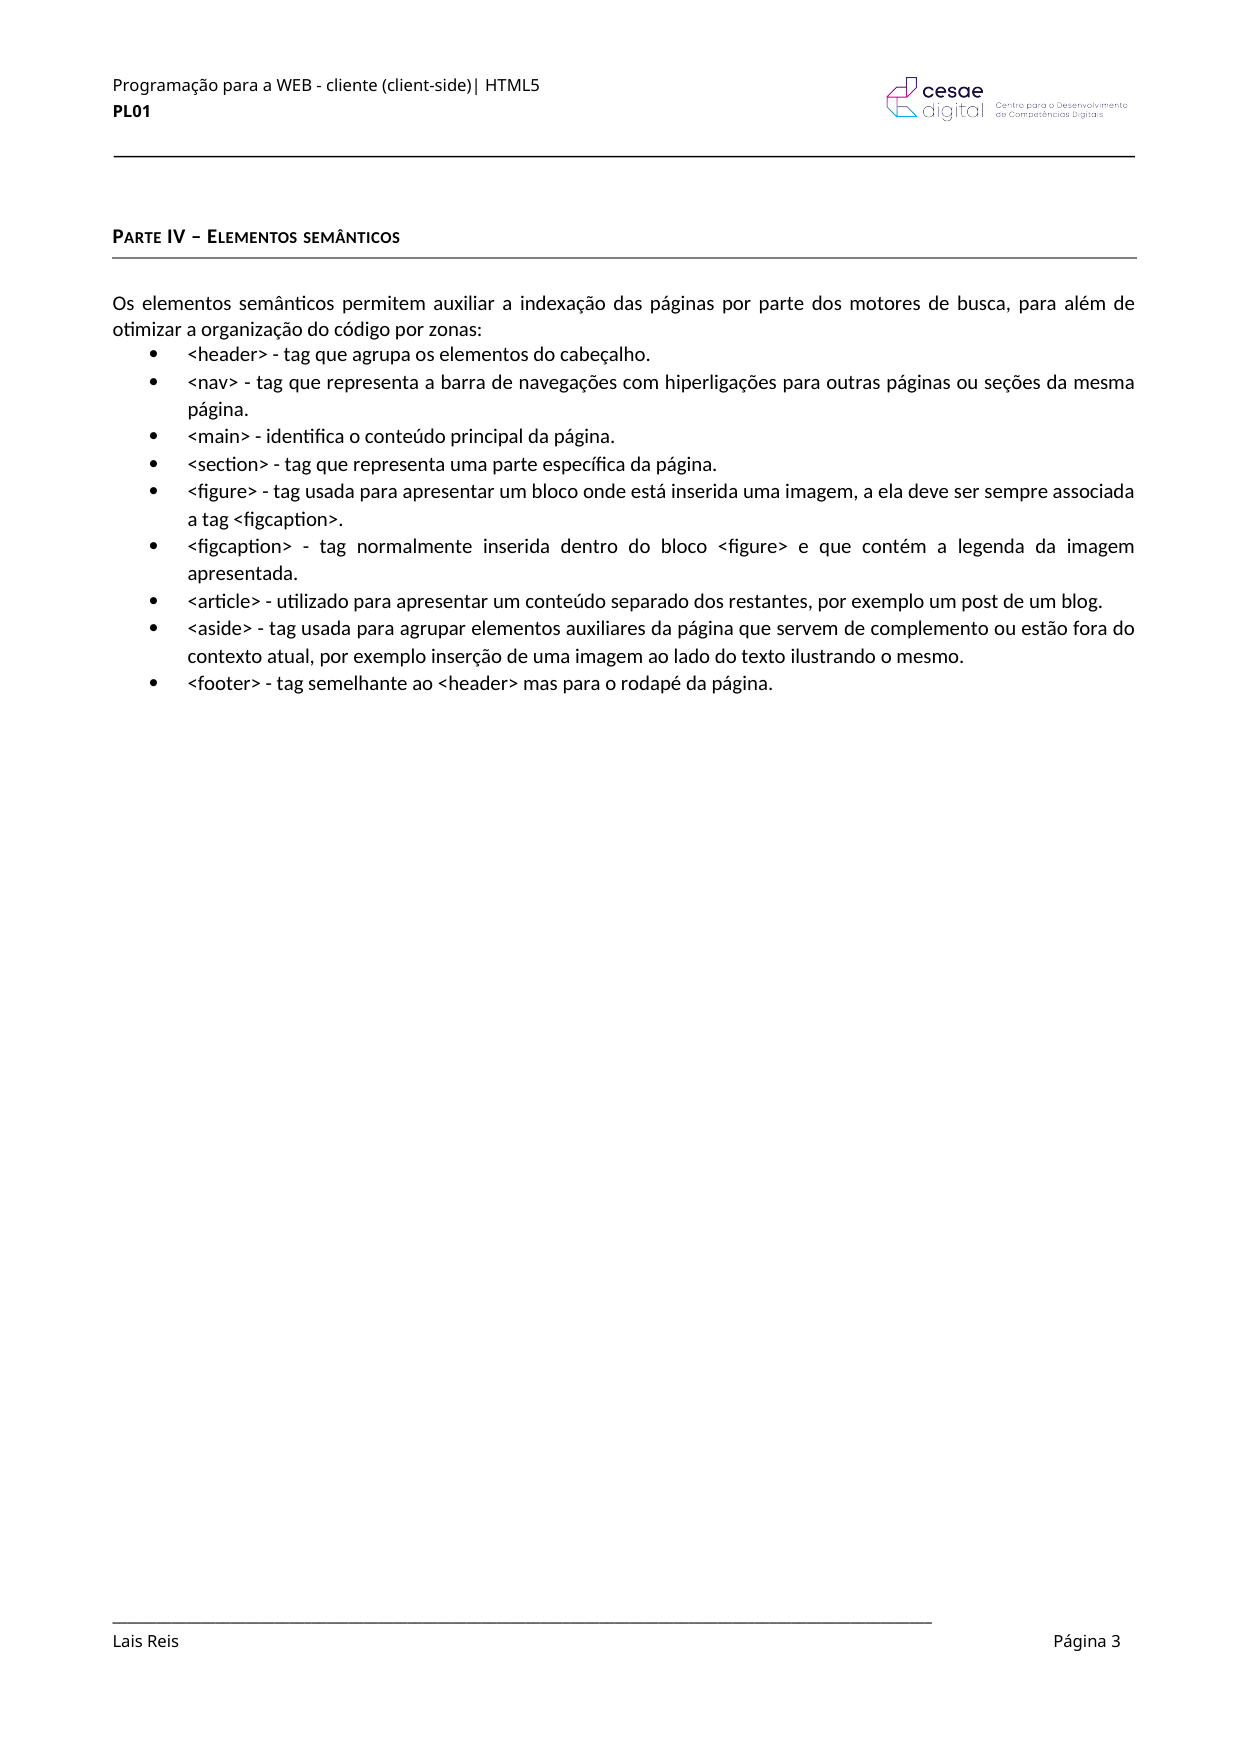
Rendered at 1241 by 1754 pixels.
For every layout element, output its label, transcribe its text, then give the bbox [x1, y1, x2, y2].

list <footer> - tag semelhante ao <header> mas para o rodapé da página. [150, 670, 1137, 696]
list <header> - tag que agrupa os elementos do cabeçalho. [150, 341, 1137, 367]
list <nav> - tag que representa a barra de navegações com hiperligações para outras páginas ou seções da mesma página. [150, 369, 1137, 422]
picture [871, 67, 1135, 138]
list <aside> - tag usada para agrupar elementos auxiliares da página que servem de complemento ou estão fora do contexto atual, por exemplo inserção de uma imagem ao lado do texto ilustrando o mesmo. [150, 615, 1137, 668]
list <main> - identifica o conteúdo principal da página. [150, 424, 1137, 449]
text Os elementos semânticos permitem auxiliar a indexação das páginas por parte dos motores de busca, para além de otimizar a organização do código por zonas: [112, 291, 1137, 341]
list <figure> - tag usada para apresentar um bloco onde está inserida uma imagem, a ela deve ser sempre associada a tag <figcaption>. [150, 478, 1137, 531]
title Parte IV – Elementos semânticos [112, 223, 1137, 257]
list <figcaption> - tag normalmente inserida dentro do bloco <figure> e que contém a legenda da imagem apresentada. [150, 533, 1137, 586]
list <article> - utilizado para apresentar um conteúdo separado dos restantes, por exemplo um post de um blog. [150, 588, 1137, 613]
list <section> - tag que representa uma parte específica da página. [150, 451, 1137, 476]
